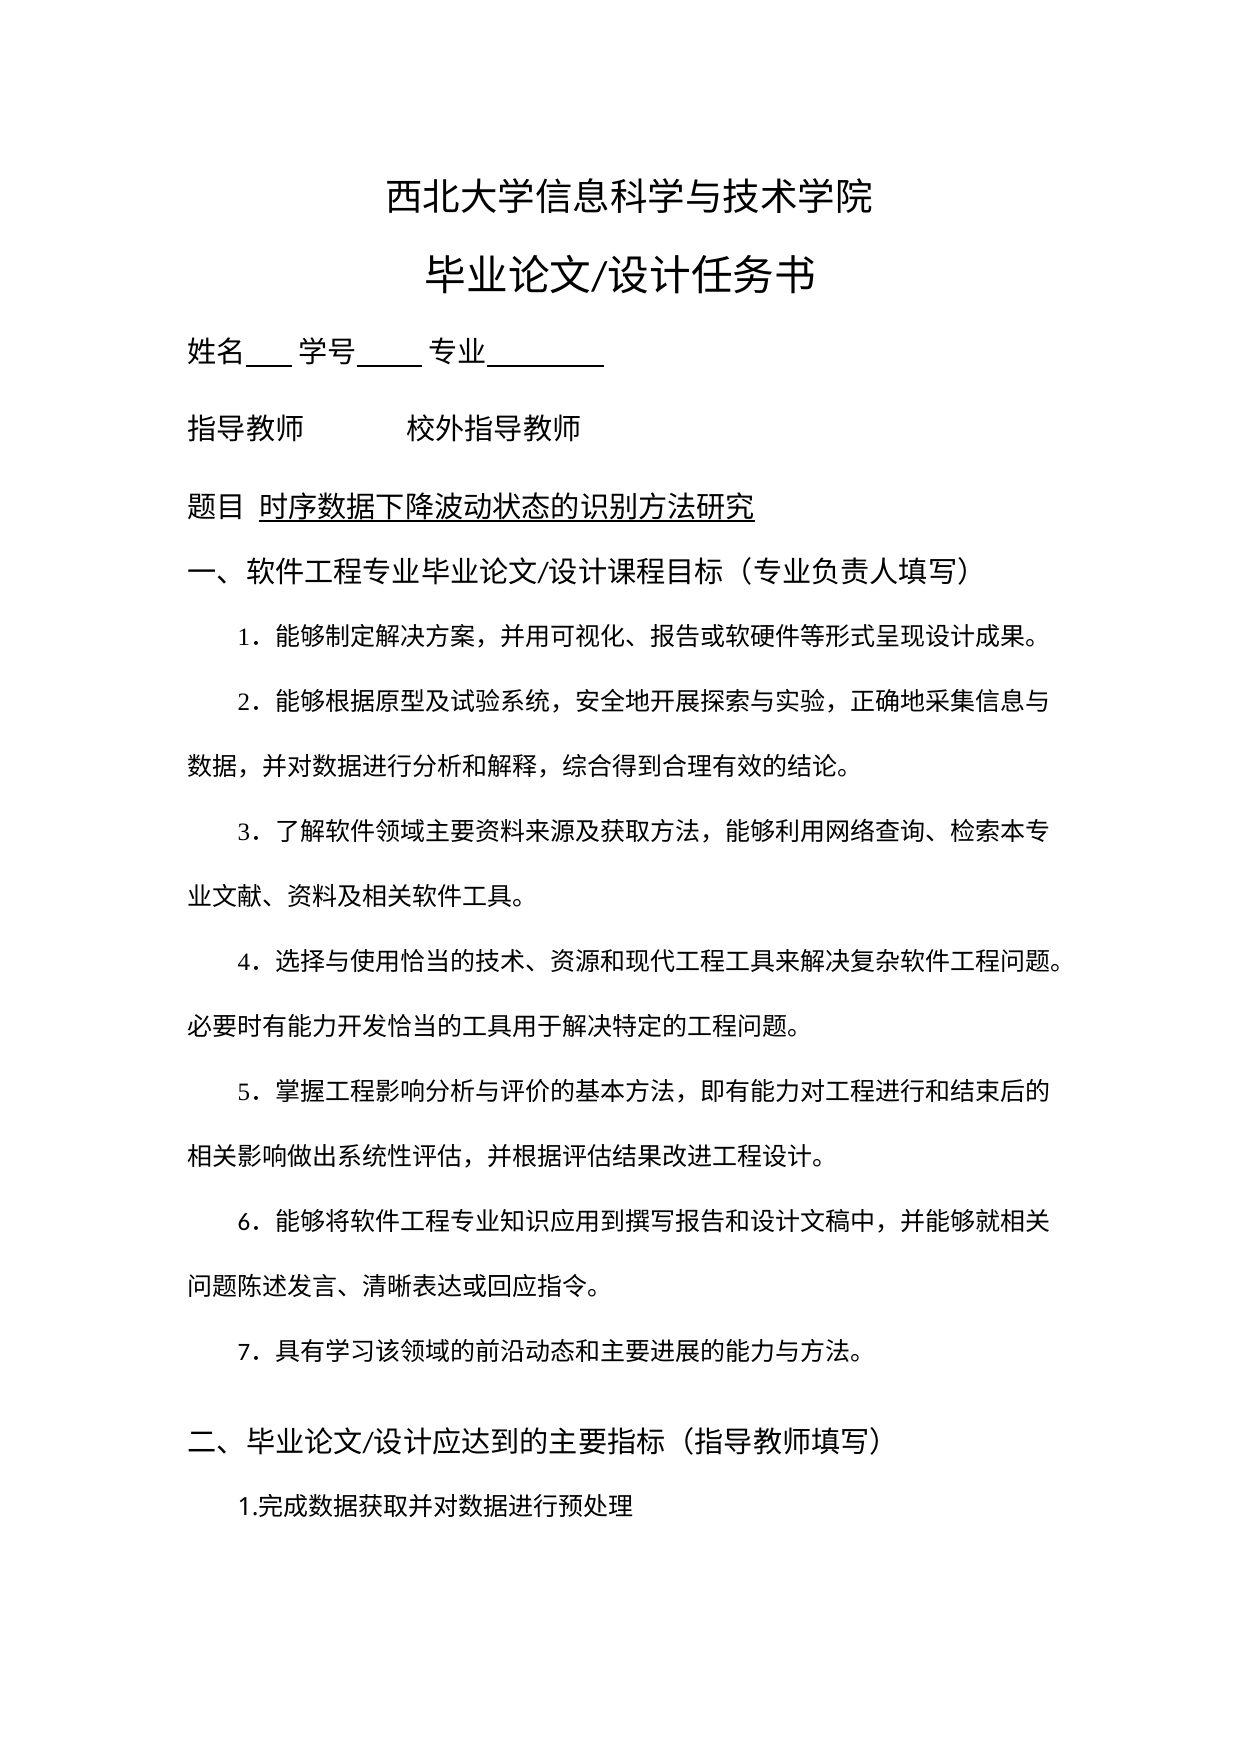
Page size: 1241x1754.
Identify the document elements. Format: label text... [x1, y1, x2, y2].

text 1.完成数据获取并对数据进行预处理 [187, 1472, 1053, 1537]
text 西北大学信息科学与技术学院 [187, 162, 1053, 227]
list 能够制定解决方案，并用可视化、报告或软硬件等形式呈现设计成果。 [187, 602, 1053, 667]
list 能够将软件工程专业知识应用到撰写报告和设计文稿中，并能够就相关问题陈述发言、清晰表达或回应指令。 [187, 1187, 1053, 1317]
text 姓名 学号 专业 [187, 317, 1053, 382]
text 指导教师 校外指导教师 [187, 394, 1053, 459]
text 题目 时序数据下降波动状态的识别方法研究 [187, 472, 1053, 537]
text 二、毕业论文/设计应达到的主要指标（指导教师填写） [187, 1407, 1053, 1472]
list 选择与使用恰当的技术、资源和现代工程工具来解决复杂软件工程问题。必要时有能力开发恰当的工具用于解决特定的工程问题。 [187, 927, 1053, 1057]
text 毕业论文/设计任务书 [187, 239, 1053, 304]
list 能够根据原型及试验系统，安全地开展探索与实验，正确地采集信息与数据，并对数据进行分析和解释，综合得到合理有效的结论。 [187, 667, 1053, 797]
list 了解软件领域主要资料来源及获取方法，能够利用网络查询、检索本专业文献、资料及相关软件工具。 [187, 797, 1053, 927]
text 一、软件工程专业毕业论文/设计课程目标（专业负责人填写） [187, 537, 1053, 602]
list 掌握工程影响分析与评价的基本方法，即有能力对工程进行和结束后的相关影响做出系统性评估，并根据评估结果改进工程设计。 [187, 1057, 1053, 1187]
list 具有学习该领域的前沿动态和主要进展的能力与方法。 [187, 1317, 1053, 1382]
